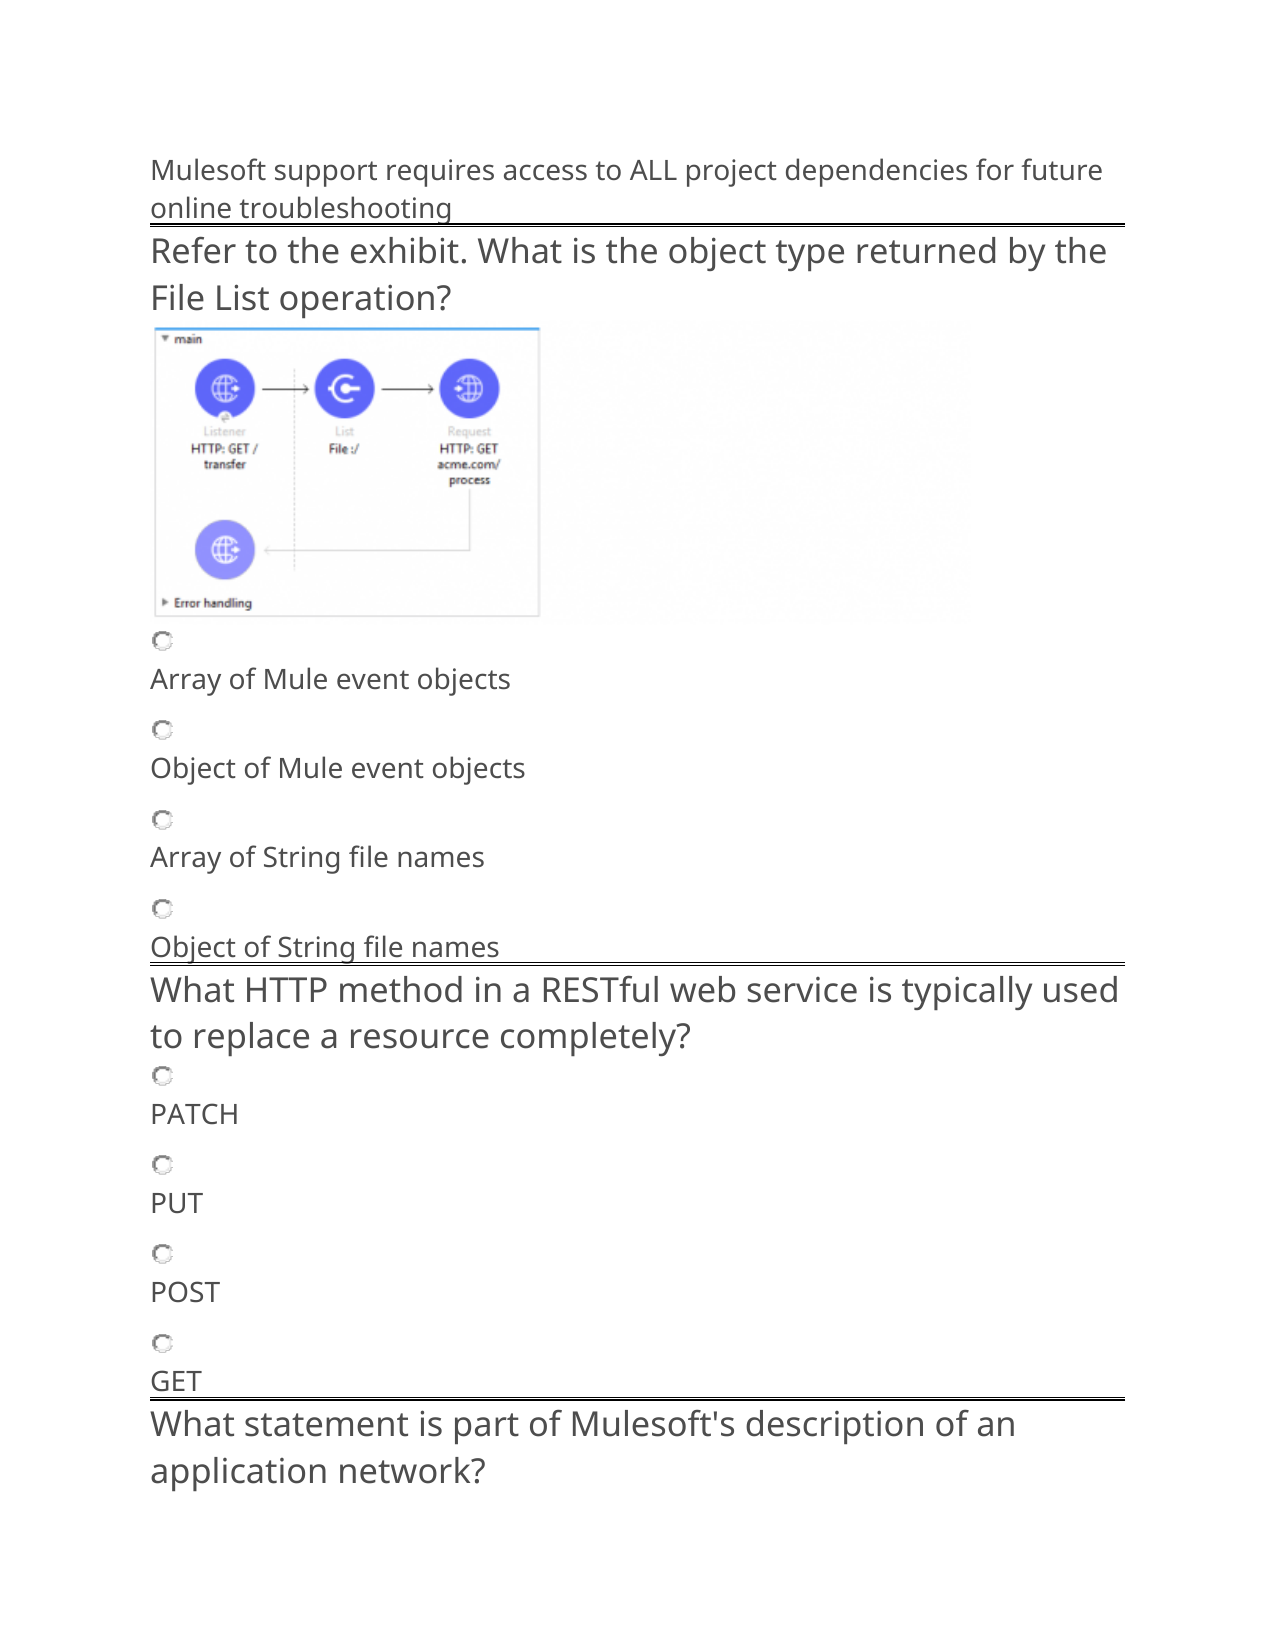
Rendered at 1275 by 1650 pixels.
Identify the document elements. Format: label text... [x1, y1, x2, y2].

text GET [150, 1362, 1125, 1397]
text PATCH [150, 1094, 1125, 1133]
text What HTTP method in a RESTful web service is typically used to replace a resource completely? [150, 966, 1125, 1059]
text Mulesoft support requires access to ALL project dependencies for future online troubleshooting [150, 150, 1125, 223]
text Object of Mule event objects [150, 749, 1125, 787]
text PUT [150, 1183, 1125, 1222]
text Array of String file names [150, 838, 1125, 876]
picture [150, 320, 971, 625]
text What statement is part of Mulesoft's description of an application network? [150, 1401, 1125, 1494]
text Object of String file names [150, 927, 1125, 962]
text POST [150, 1273, 1125, 1311]
text Array of Mule event objects [150, 659, 1125, 698]
text Refer to the exhibit. What is the object type returned by the File List operation? [150, 227, 1125, 320]
